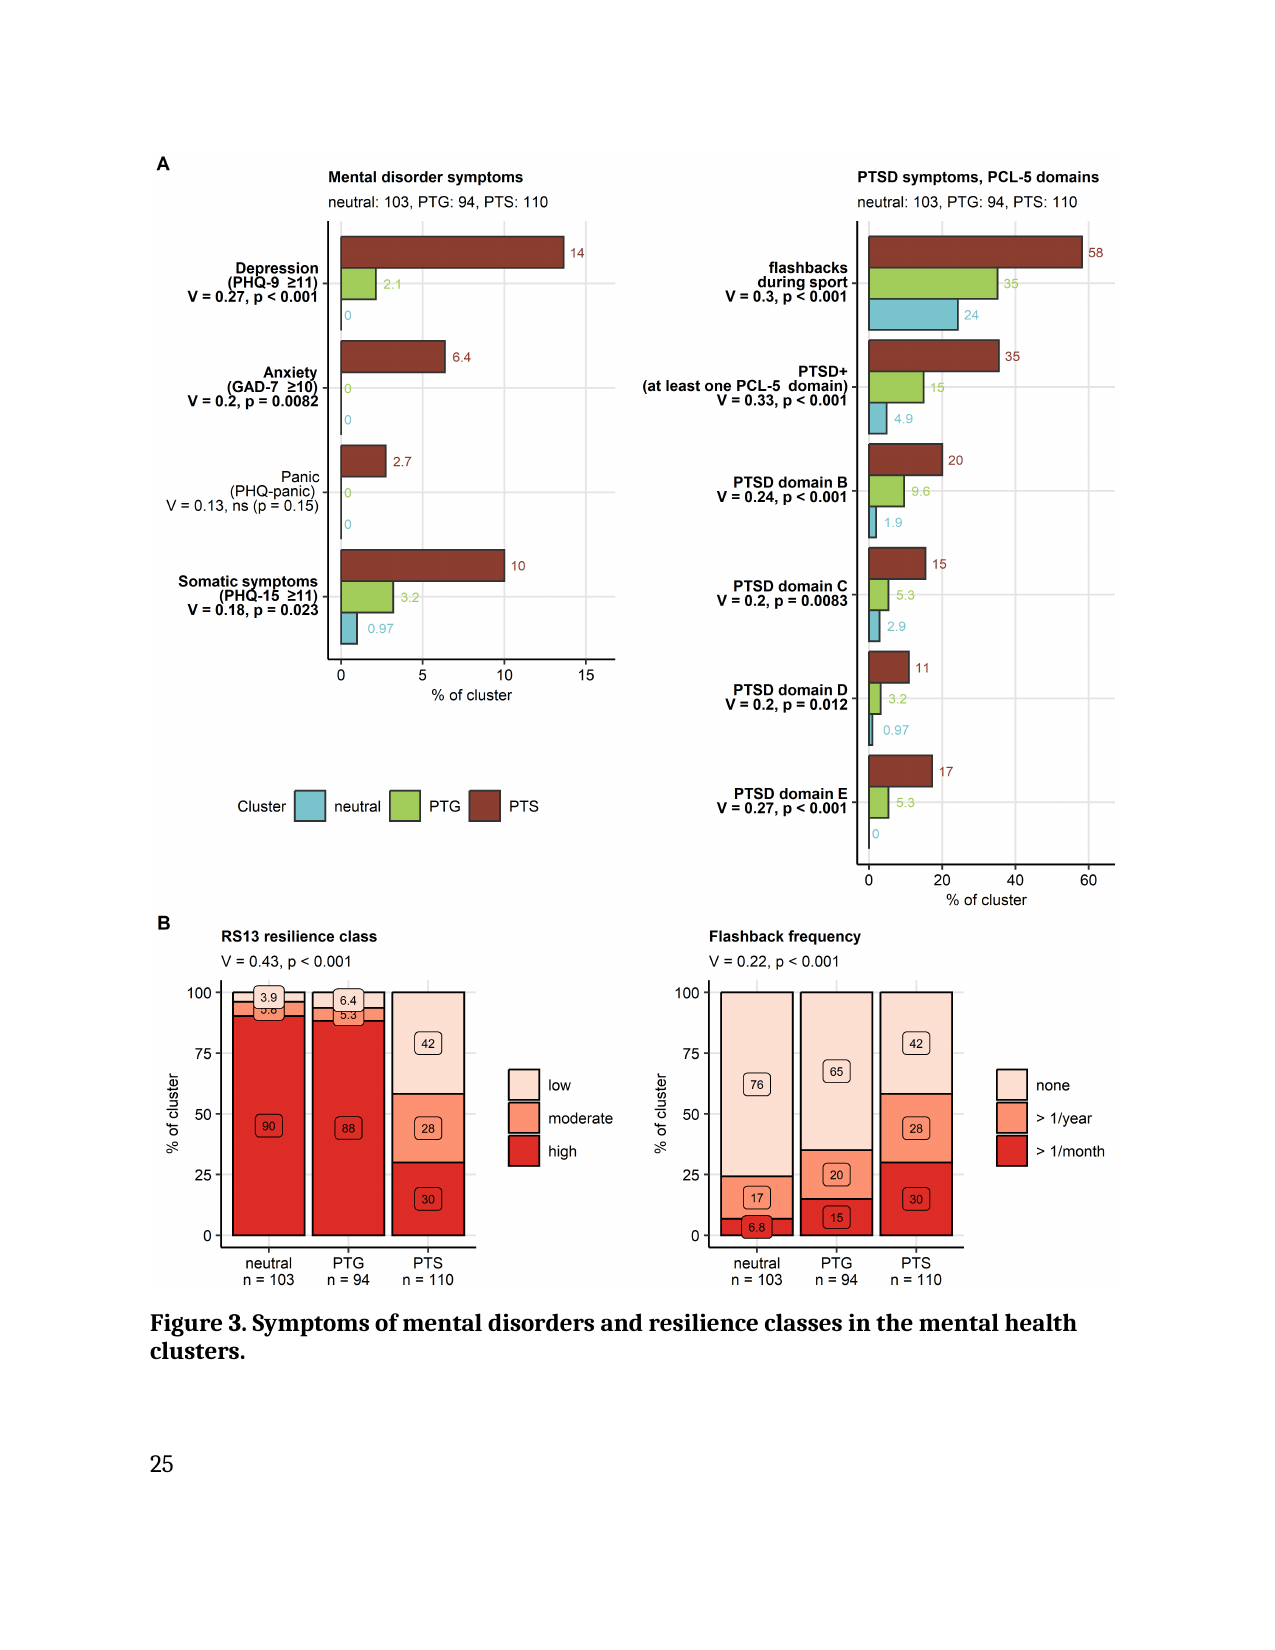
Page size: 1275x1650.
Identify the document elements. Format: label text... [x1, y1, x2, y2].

text Figure 3. Symptoms of mental disorders and resilience classes in the mental health clusters. [150, 1308, 1125, 1366]
picture [150, 150, 1125, 1288]
